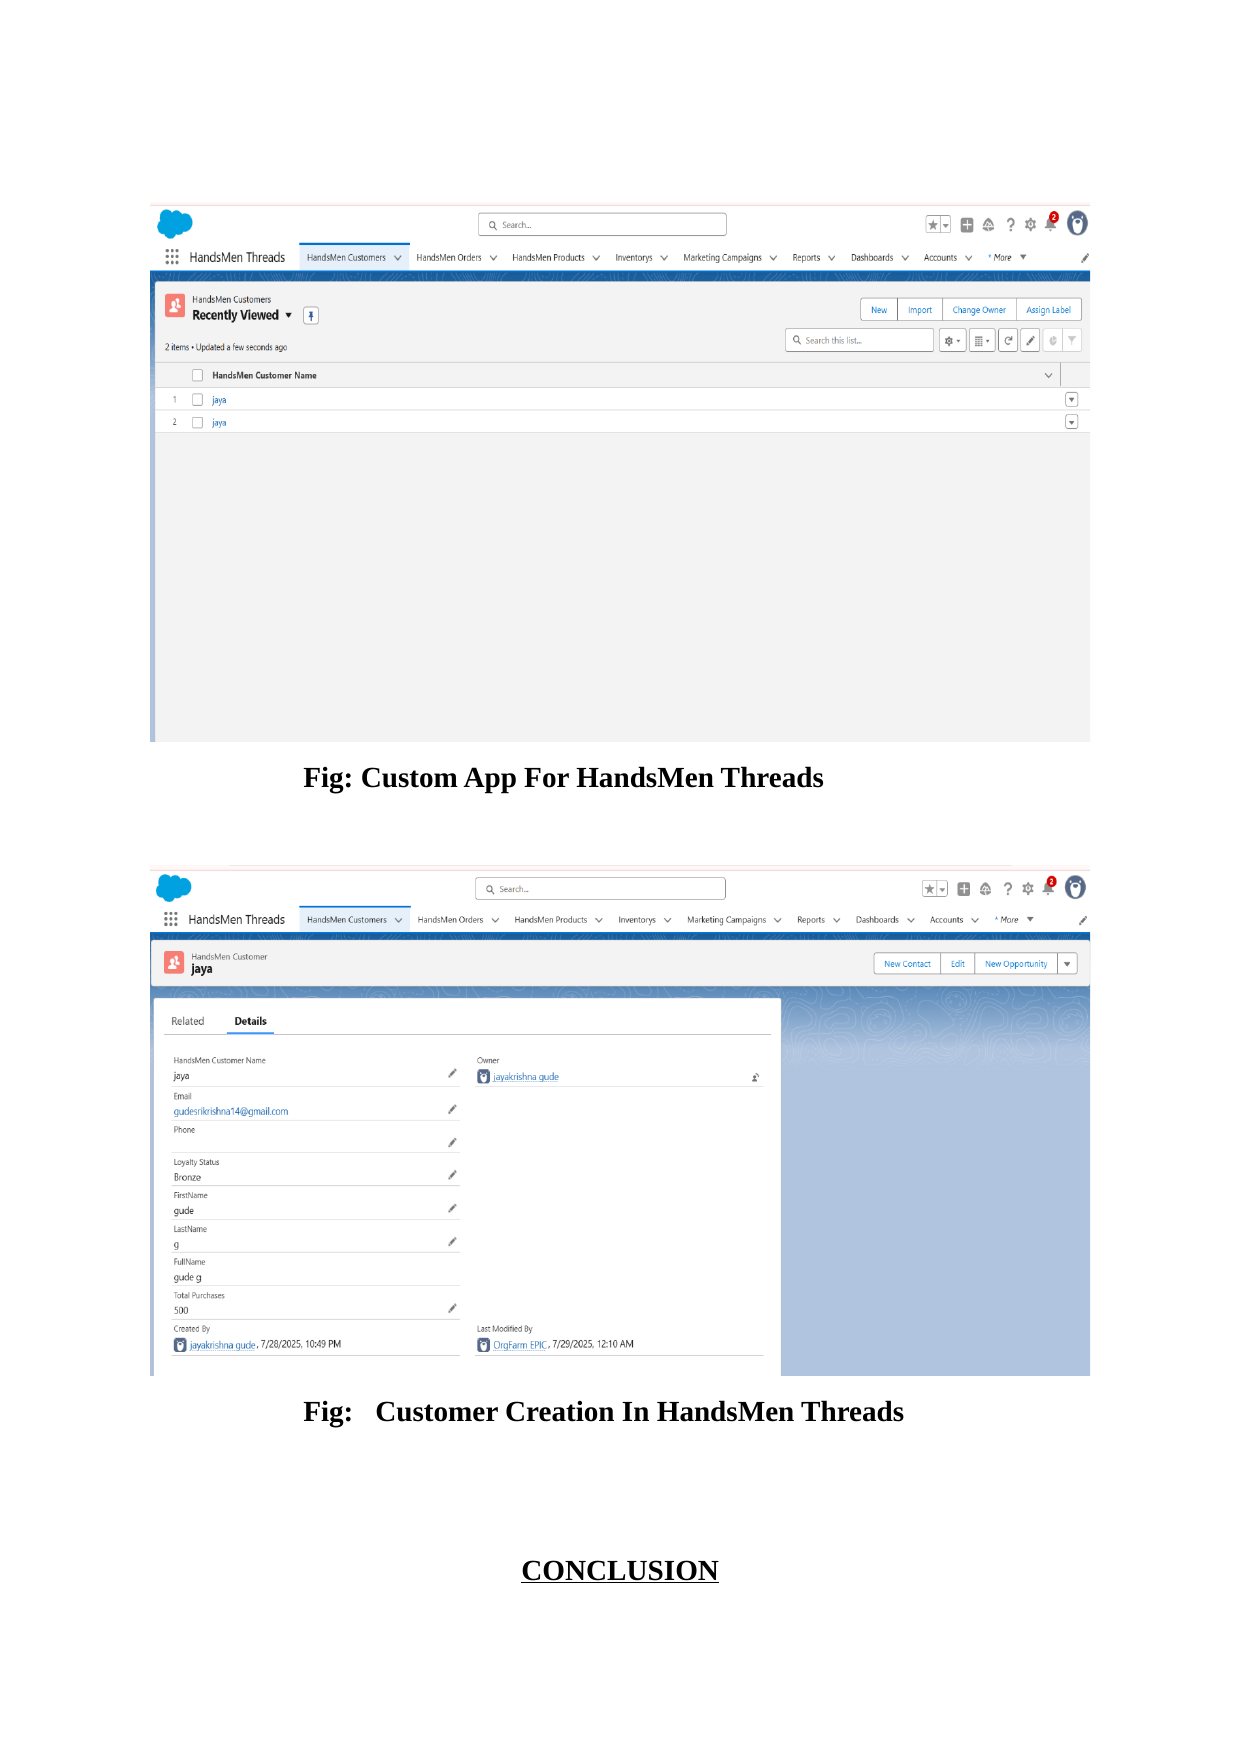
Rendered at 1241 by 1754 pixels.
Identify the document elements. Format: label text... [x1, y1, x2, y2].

text Fig: Custom App For HandsMen Threads [150, 760, 1090, 794]
text Fig: Customer Creation In HandsMen Threads [150, 1394, 1090, 1428]
picture [150, 202, 1091, 742]
picture [150, 865, 1091, 1376]
text CONCLUSION [150, 1553, 1090, 1586]
